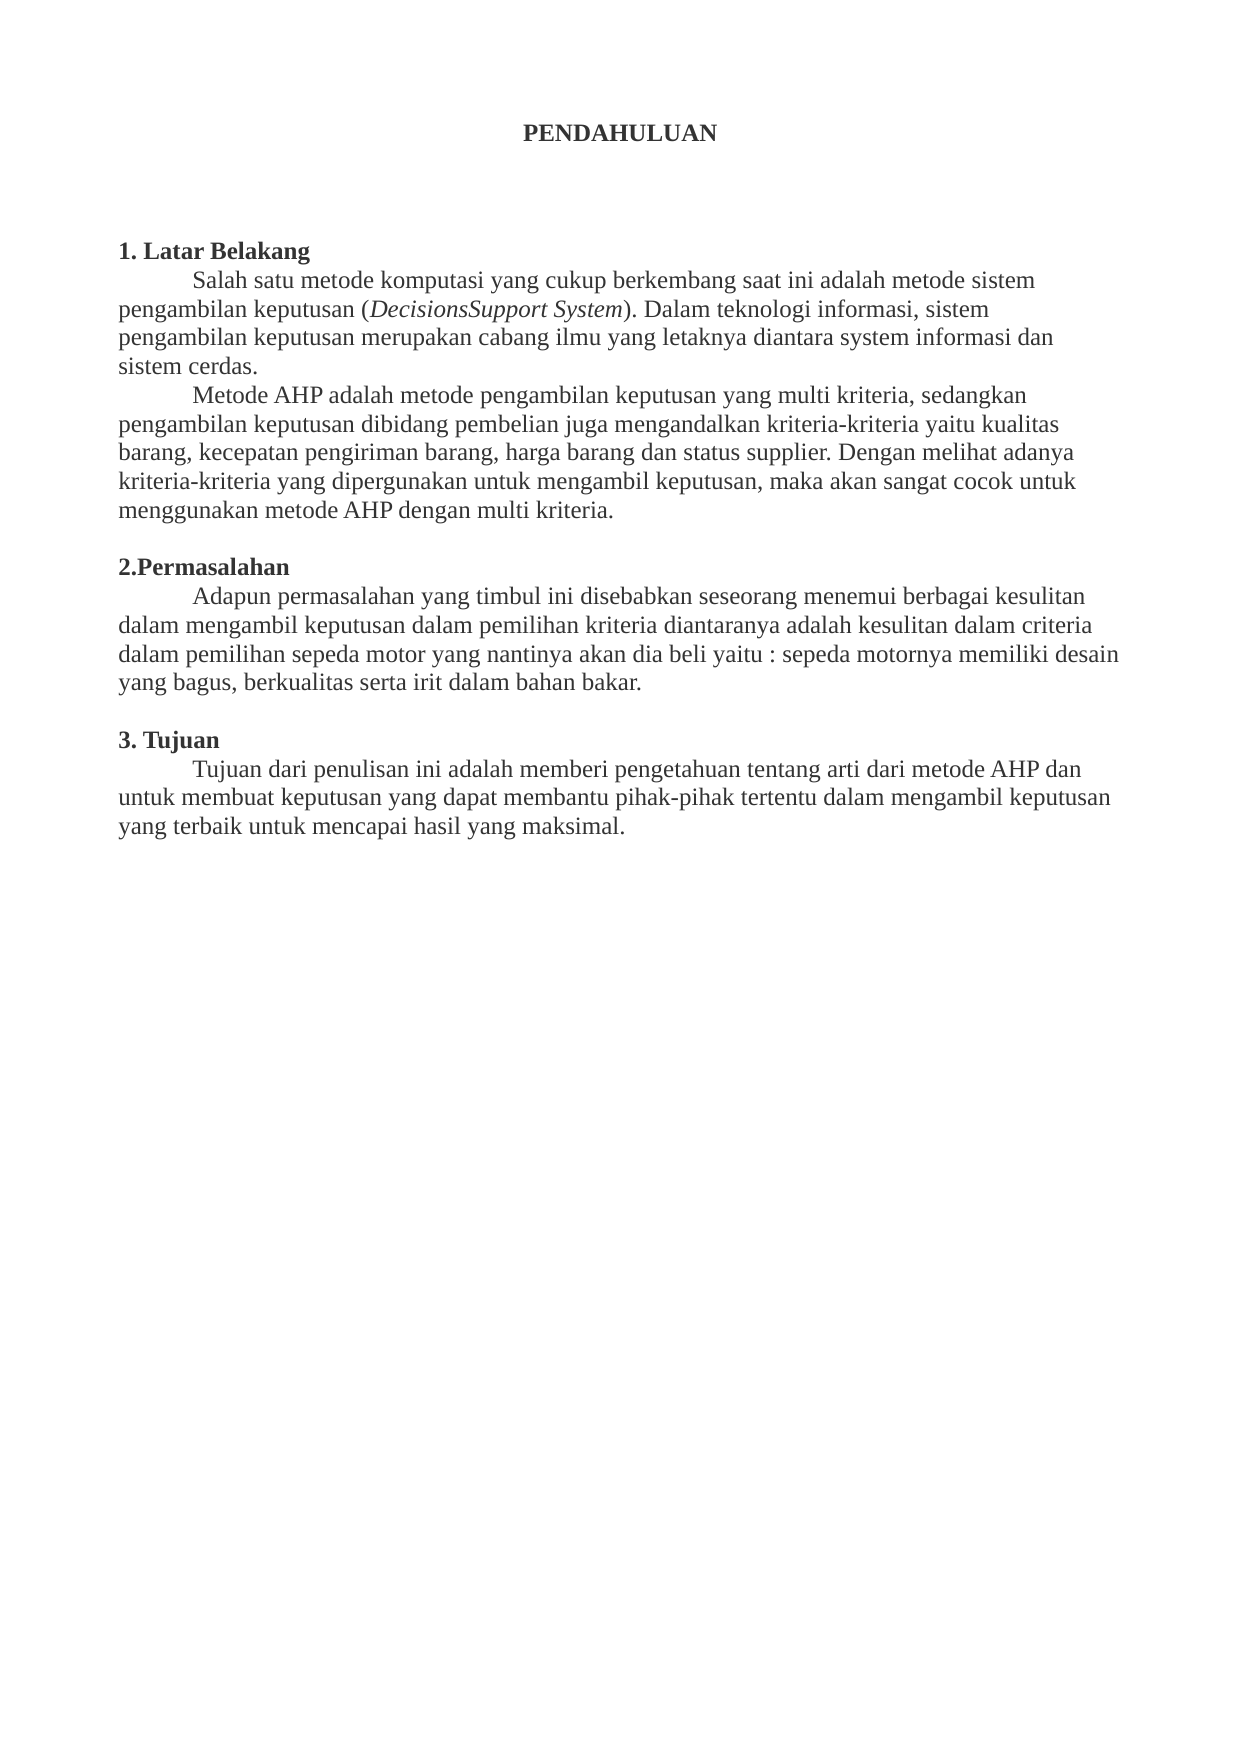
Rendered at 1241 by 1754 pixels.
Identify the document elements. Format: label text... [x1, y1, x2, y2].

text 2.Permasalahan [118, 552, 1122, 581]
text Metode AHP adalah metode pengambilan keputusan yang multi kriteria, sedangkan pengambilan keputusan dibidang pembelian juga mengandalkan kriteria-kriteria yaitu kualitas barang, kecepatan pengiriman barang, harga barang dan status supplier. Dengan melihat adanya kriteria-kriteria yang dipergunakan untuk mengambil keputusan, maka akan sangat cocok untuk menggunakan metode AHP dengan multi kriteria. [118, 380, 1122, 524]
text 3. Tujuan [118, 725, 1122, 754]
text Salah satu metode komputasi yang cukup berkembang saat ini adalah metode sistem pengambilan keputusan (DecisionsSupport System). Dalam teknologi informasi, sistem pengambilan keputusan merupakan cabang ilmu yang letaknya diantara system informasi dan sistem cerdas. [118, 265, 1122, 380]
text 1. Latar Belakang [118, 236, 1122, 265]
text PENDAHULUAN [118, 118, 1122, 147]
text Adapun permasalahan yang timbul ini disebabkan seseorang menemui berbagai kesulitan dalam mengambil keputusan dalam pemilihan kriteria diantaranya adalah kesulitan dalam criteria dalam pemilihan sepeda motor yang nantinya akan dia beli yaitu : sepeda motornya memiliki desain yang bagus, berkualitas serta irit dalam bahan bakar. [118, 581, 1122, 696]
text Tujuan dari penulisan ini adalah memberi pengetahuan tentang arti dari metode AHP dan untuk membuat keputusan yang dapat membantu pihak-pihak tertentu dalam mengambil keputusan yang terbaik untuk mencapai hasil yang maksimal. [118, 754, 1122, 840]
